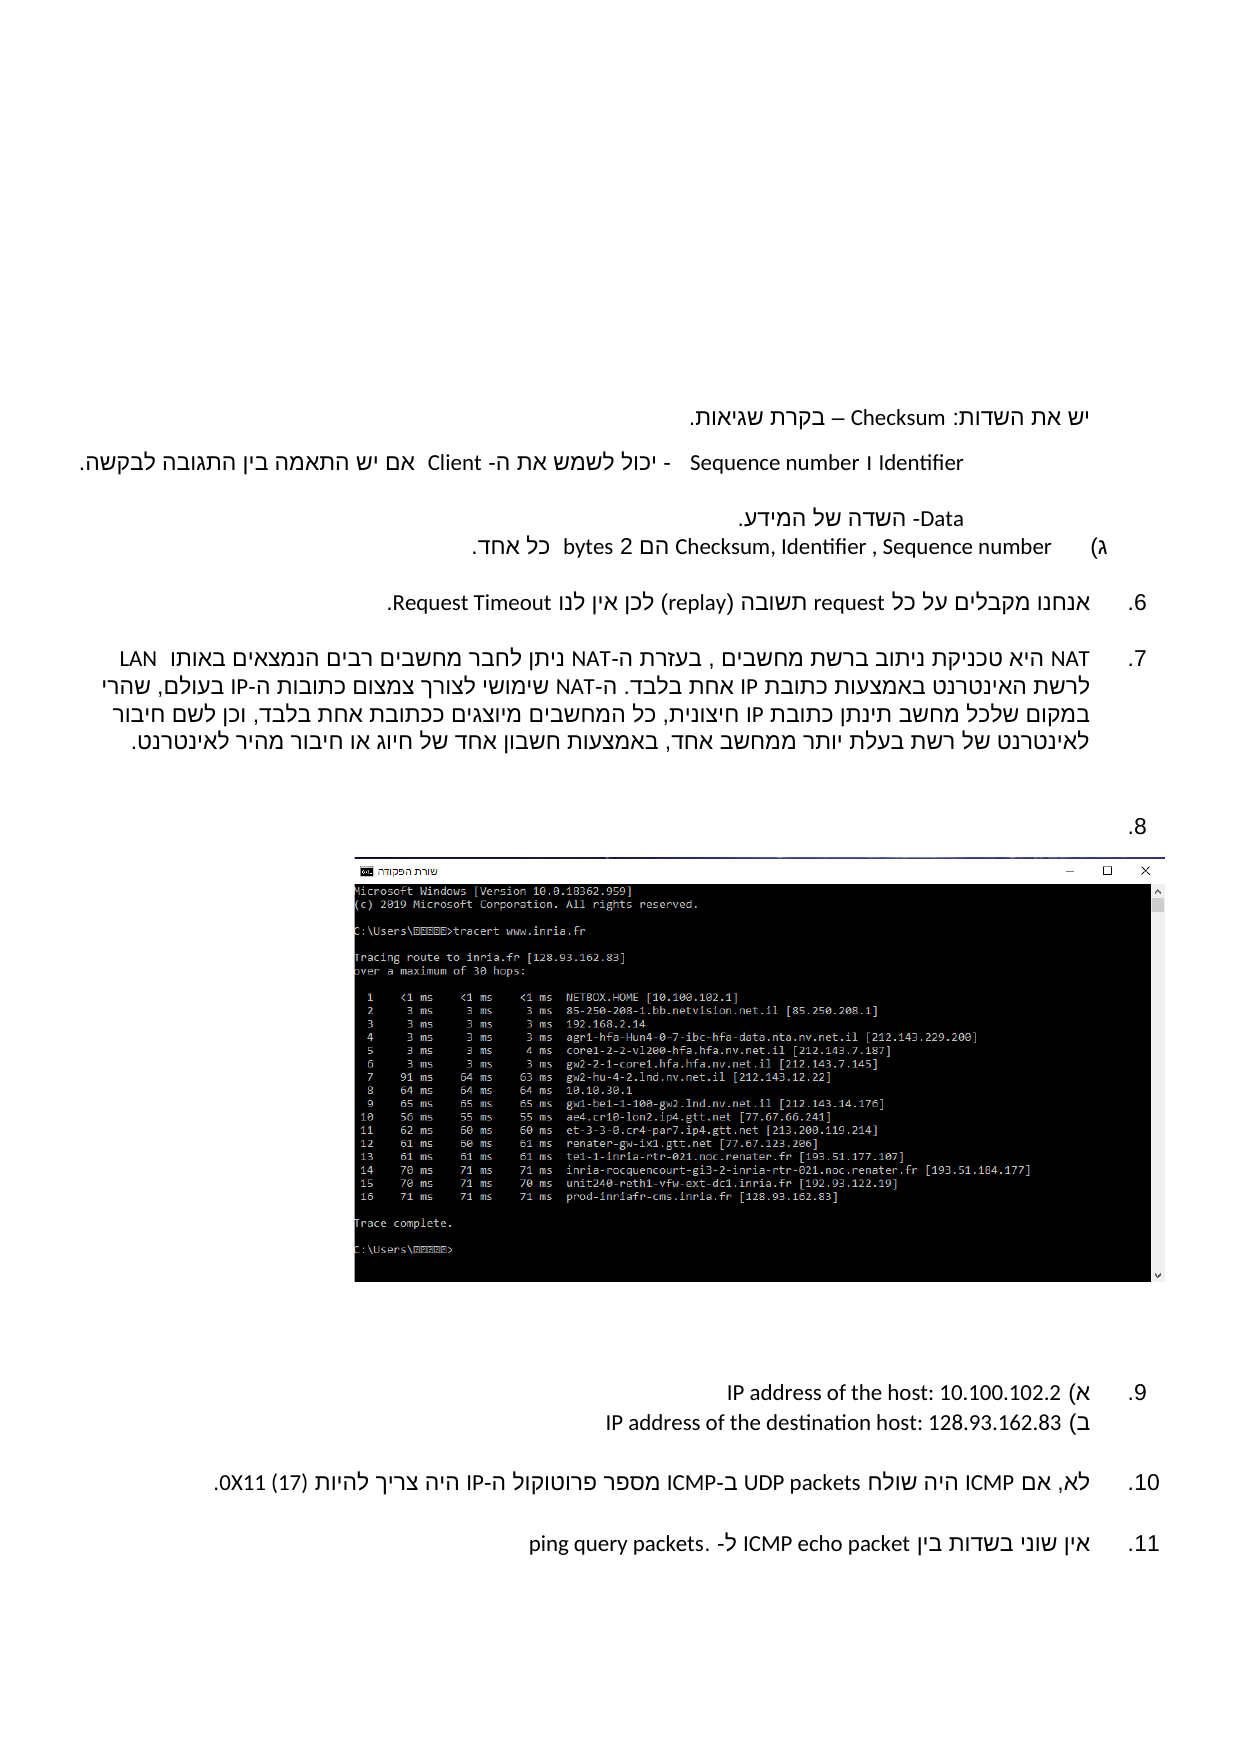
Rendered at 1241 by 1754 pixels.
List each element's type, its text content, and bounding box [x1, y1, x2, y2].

list NAT היא טכניקת ניתוב ברשת מחשבים , בעזרת ה-NAT ניתן לחבר מחשבים רבים הנמצאים באותו LAN לרשת האינטרנט באמצעות כתובת IP אחת בלבד. ה-NAT שימושי לצורך צמצום כתובות ה-IP בעולם, שהרי במקום שלכל מחשב תינתן כתובת IP חיצונית, כל המחשבים מיוצגים ככתובת אחת בלבד, וכן לשם חיבור לאינטרנט של רשת בעלת יותר ממחשב אחד, באמצעות חשבון אחד של חיוג או חיבור מהיר לאינטרנט. [75, 644, 1128, 782]
text יש את השדות: Checksum – בקרת שגיאות. [75, 403, 1128, 431]
picture [354, 857, 1165, 1282]
list Identifier ו Sequence number - יכול לשמש את ה- Client אם יש התאמה בין התגובה לבקשה. [75, 448, 1015, 476]
list Data- השדה של המידע. [75, 504, 1015, 532]
list לא, אם ICMP היה שולח UDP packets ב-ICMP מספר פרוטוקול ה-IP היה צריך להיות 0X11 (17). [75, 1468, 1128, 1497]
list א) IP address of the host: 10.100.102.2 [75, 1378, 1128, 1406]
list ב) IP address of the destination host: 128.93.162.83 [75, 1408, 1090, 1436]
list אנחנו מקבלים על כל request תשובה (replay) לכן אין לנו Request Timeout. [75, 588, 1128, 616]
list Checksum, Identifier , Sequence number הם 2 bytes כל אחד. [75, 532, 1090, 560]
list אין שוני בשדות בין ICMP echo packet ל- .ping query packets [75, 1529, 1128, 1557]
